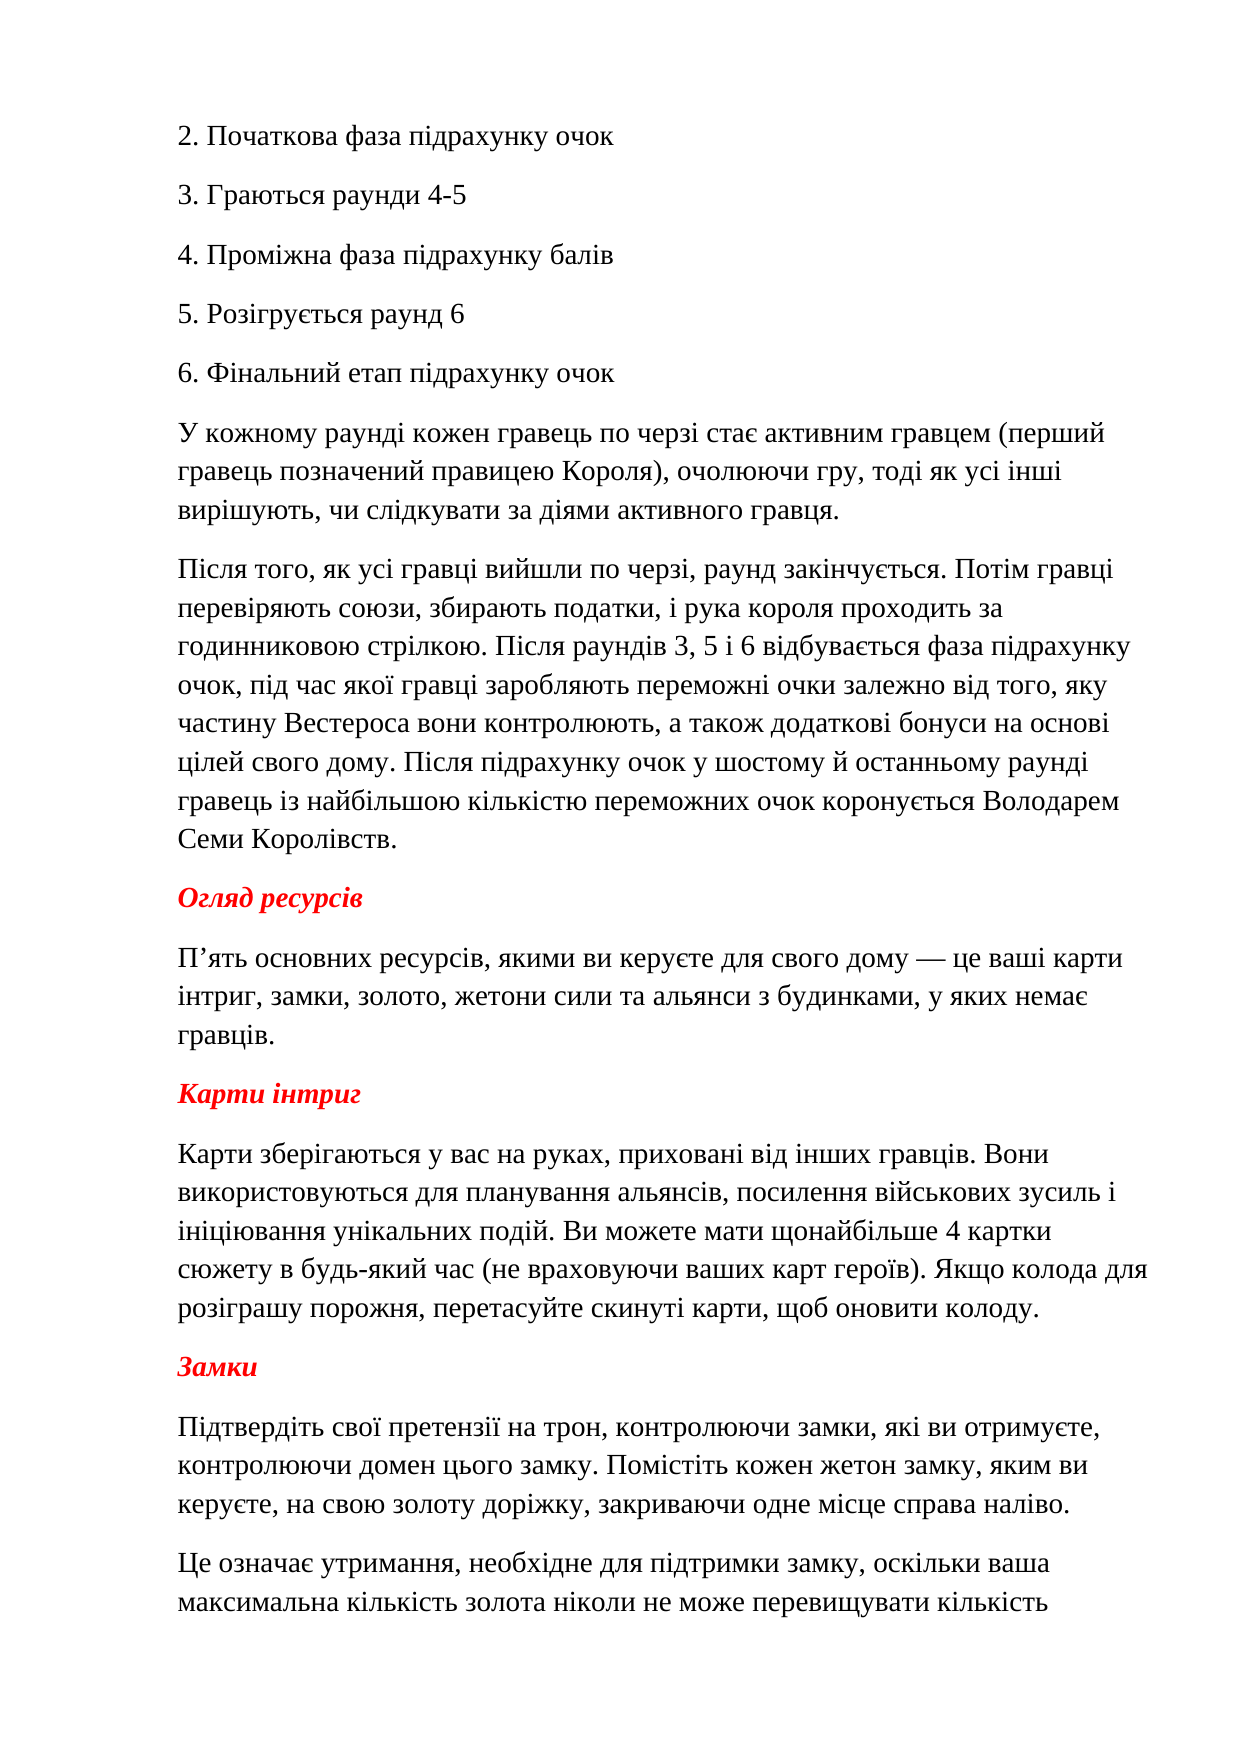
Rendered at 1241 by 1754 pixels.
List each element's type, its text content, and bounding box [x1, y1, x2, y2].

text Огляд ресурсів [177, 881, 1152, 914]
text П’ять основних ресурсів, якими ви керуєте для свого дому — це ваші карти інтриг, замки, золото, жетони сили та альянси з будинками, у яких немає гравців. [177, 940, 1152, 1051]
text Після того, як усі гравці вийшли по черзі, раунд закінчується. Потім гравці перевіряють союзи, збирають податки, і рука короля проходить за годинниковою стрілкою. Після раундів 3, 5 і 6 відбувається фаза підрахунку очок, під час якої гравці заробляють переможні очки залежно від того, яку частину Вестероса вони контролюють, а також додаткові бонуси на основі цілей свого дому. Після підрахунку очок у шостому й останньому раунді гравець із найбільшою кількістю переможних очок коронується Володарем Семи Королівств. [177, 551, 1152, 855]
text Замки [177, 1349, 1152, 1383]
text 5. Розігрується раунд 6 [177, 296, 1152, 330]
text У кожному раунді кожен гравець по черзі стає активним гравцем (перший гравець позначений правицею Короля), очолюючи гру, тоді як усі інші вирішують, чи слідкувати за діями активного гравця. [177, 415, 1152, 526]
text 6. Фінальний етап підрахунку очок [177, 356, 1152, 389]
text Карти інтриг [177, 1076, 1152, 1110]
text Підтвердіть свої претензії на трон, контролюючи замки, які ви отримуєте, контролюючи домен цього замку. Помістіть кожен жетон замку, яким ви керуєте, на свою золоту доріжку, закриваючи одне місце справа наліво. [177, 1409, 1152, 1519]
text Карти зберігаються у вас на руках, приховані від інших гравців. Вони використовуються для планування альянсів, посилення військових зусиль і ініціювання унікальних подій. Ви можете мати щонайбільше 4 картки сюжету в будь-який час (не враховуючи ваших карт героїв). Якщо колода для розіграшу порожня, перетасуйте скинуті карти, щоб оновити колоду. [177, 1136, 1152, 1323]
text 3. Граються раунди 4-5 [177, 177, 1152, 211]
text 2. Початкова фаза підрахунку очок [177, 118, 1152, 152]
text 4. Проміжна фаза підрахунку балів [177, 237, 1152, 270]
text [177, 1545, 1152, 1617]
